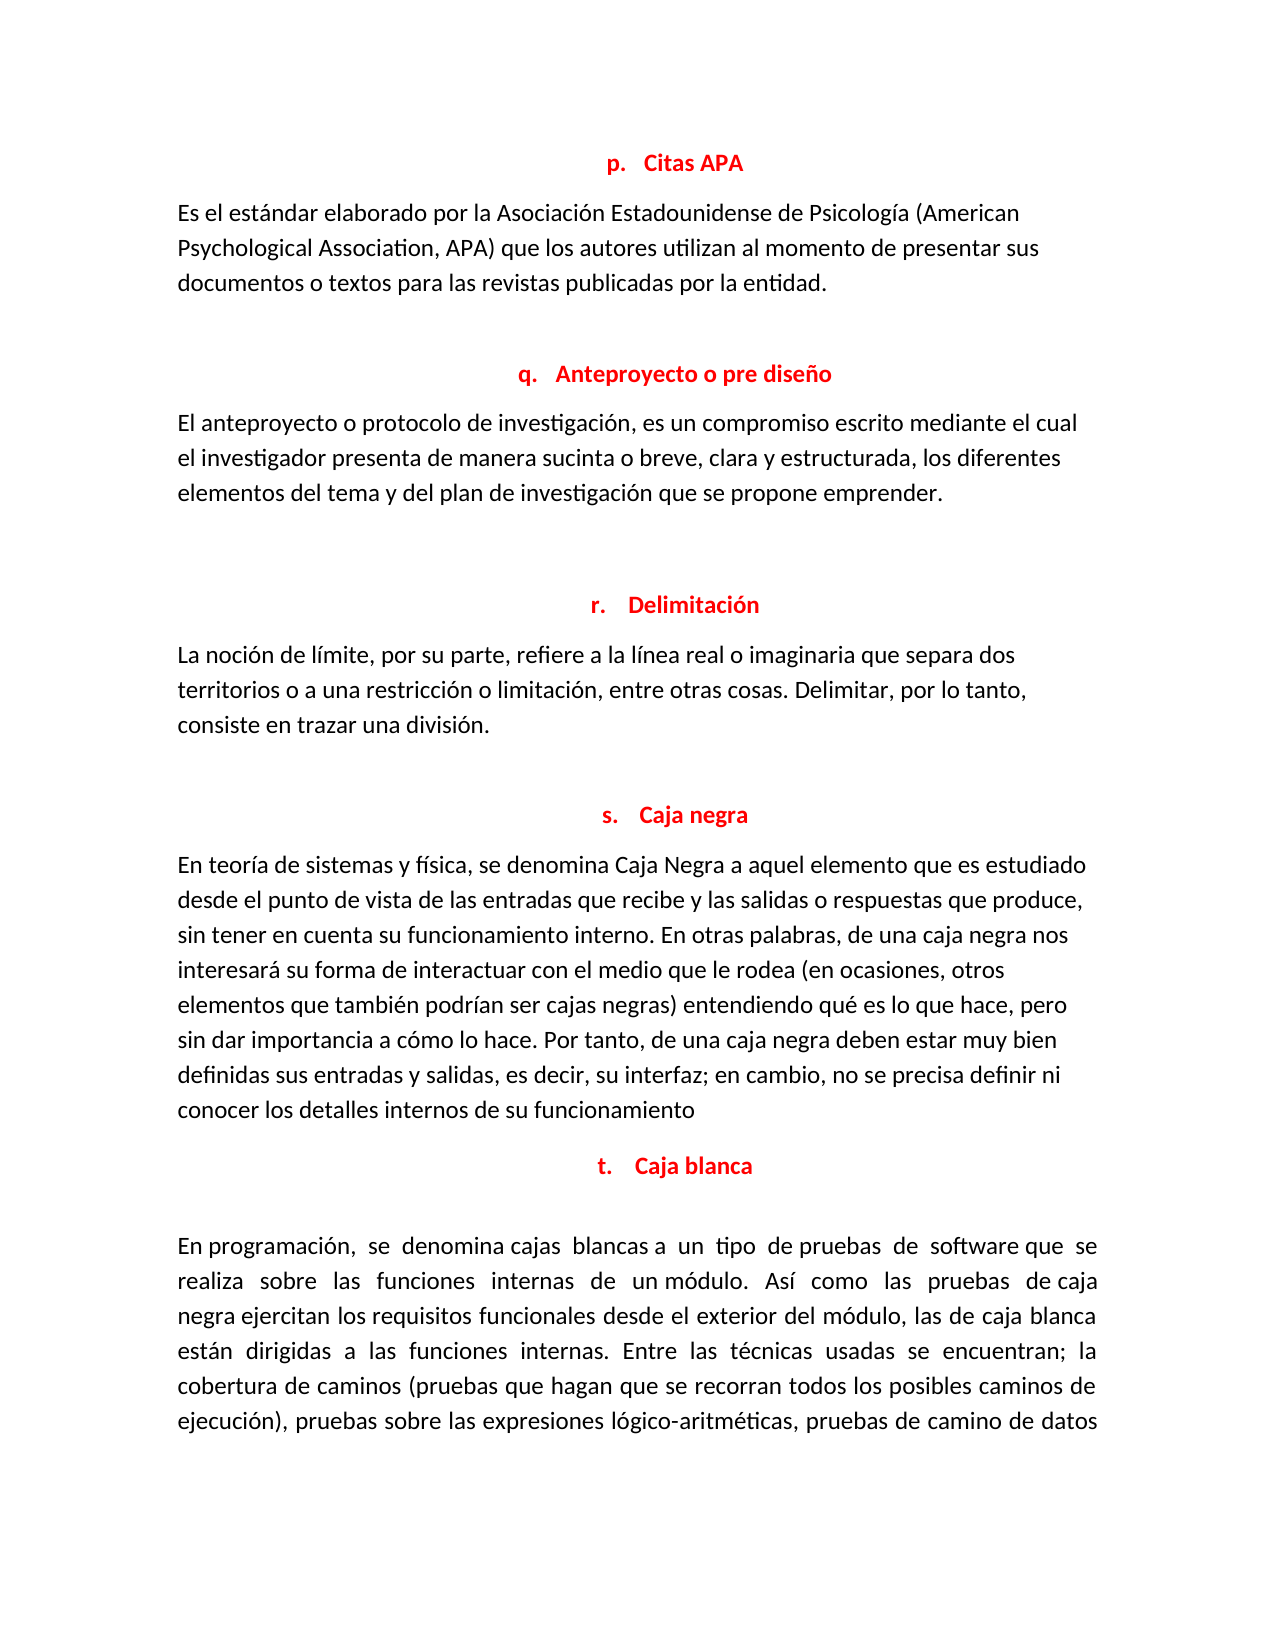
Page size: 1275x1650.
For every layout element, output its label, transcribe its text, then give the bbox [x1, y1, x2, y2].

list Citas APA [252, 148, 1098, 178]
text Es el estándar elaborado por la Asociación Estadounidense de Psicología (American Psychological Association, APA) que los autores utilizan al momento de presentar sus documentos o textos para las revistas publicadas por la entidad. [177, 197, 1098, 298]
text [177, 1226, 1098, 1436]
text La noción de límite, por su parte, refiere a la línea real o imaginaria que separa dos territorios o a una restricción o limitación, entre otras cosas. Delimitar, por lo tanto, consiste en trazar una división. [177, 639, 1098, 739]
text El anteproyecto o protocolo de investigación, es un compromiso escrito mediante el cual el investigador presenta de manera sucinta o breve, clara y estructurada, los diferentes elementos del tema y del plan de investigación que se propone emprender. [177, 408, 1098, 508]
list Caja blanca [252, 1150, 1098, 1181]
list Anteproyecto o pre diseño [252, 358, 1098, 388]
list Delimitación [252, 589, 1098, 620]
text En teoría de sistemas y física, se denomina Caja Negra a aquel elemento que es estudiado desde el punto de vista de las entradas que recibe y las salidas o respuestas que produce, sin tener en cuenta su funcionamiento interno. En otras palabras, de una caja negra nos interesará su forma de interactuar con el medio que le rodea (en ocasiones, otros elementos que también podrían ser cajas negras) entendiendo qué es lo que hace, pero sin dar importancia a cómo lo hace. Por tanto, de una caja negra deben estar muy bien definidas sus entradas y salidas, es decir, su interfaz; en cambio, no se precisa definir ni conocer los detalles internos de su funcionamiento [177, 849, 1098, 1125]
list Caja negra [252, 800, 1098, 830]
